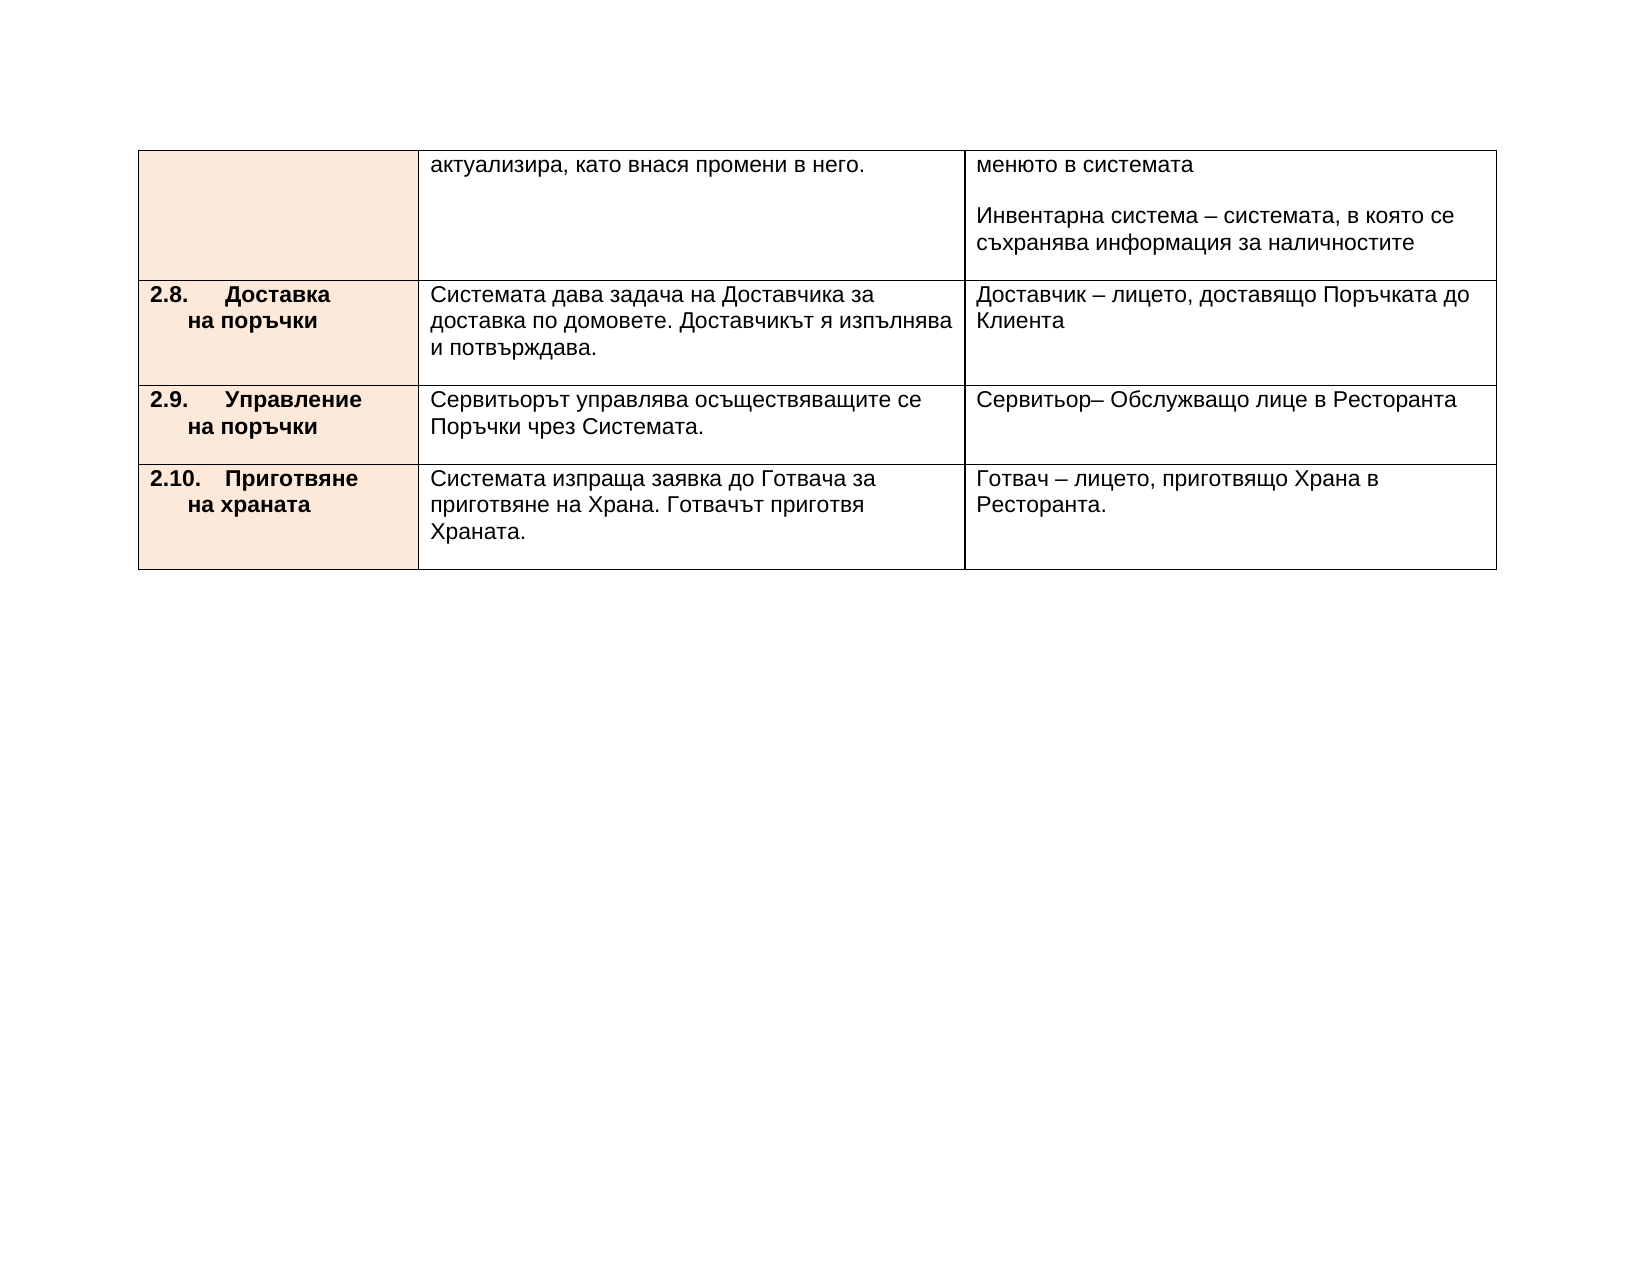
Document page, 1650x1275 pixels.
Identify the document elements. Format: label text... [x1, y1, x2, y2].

table_cell Системата дава задача на Доставчика за доставка по домовете. Доставчикът я изпълнява и потвърждава. [419, 281, 964, 385]
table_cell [419, 151, 964, 280]
table_cell Доставчик – лицето, доставящо Поръчката до Клиента [966, 281, 1496, 385]
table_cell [966, 151, 1496, 280]
table_cell Сервитьорът управлява осъществяващите се Поръчки чрез Системата. [419, 386, 964, 464]
table_cell Приготвяне на храната [139, 465, 418, 569]
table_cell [139, 151, 418, 280]
table_cell Доставка на поръчки [139, 281, 418, 385]
table_cell Готвач – лицето, приготвящо Храна в Ресторанта. [966, 465, 1496, 569]
table_cell Управление на поръчки [139, 386, 418, 464]
table_cell Системата изпраща заявка до Готвача за приготвяне на Храна. Готвачът приготвя Храната. [419, 465, 964, 569]
table_cell Сервитьор– Обслужващо лице в Ресторанта [966, 386, 1496, 464]
